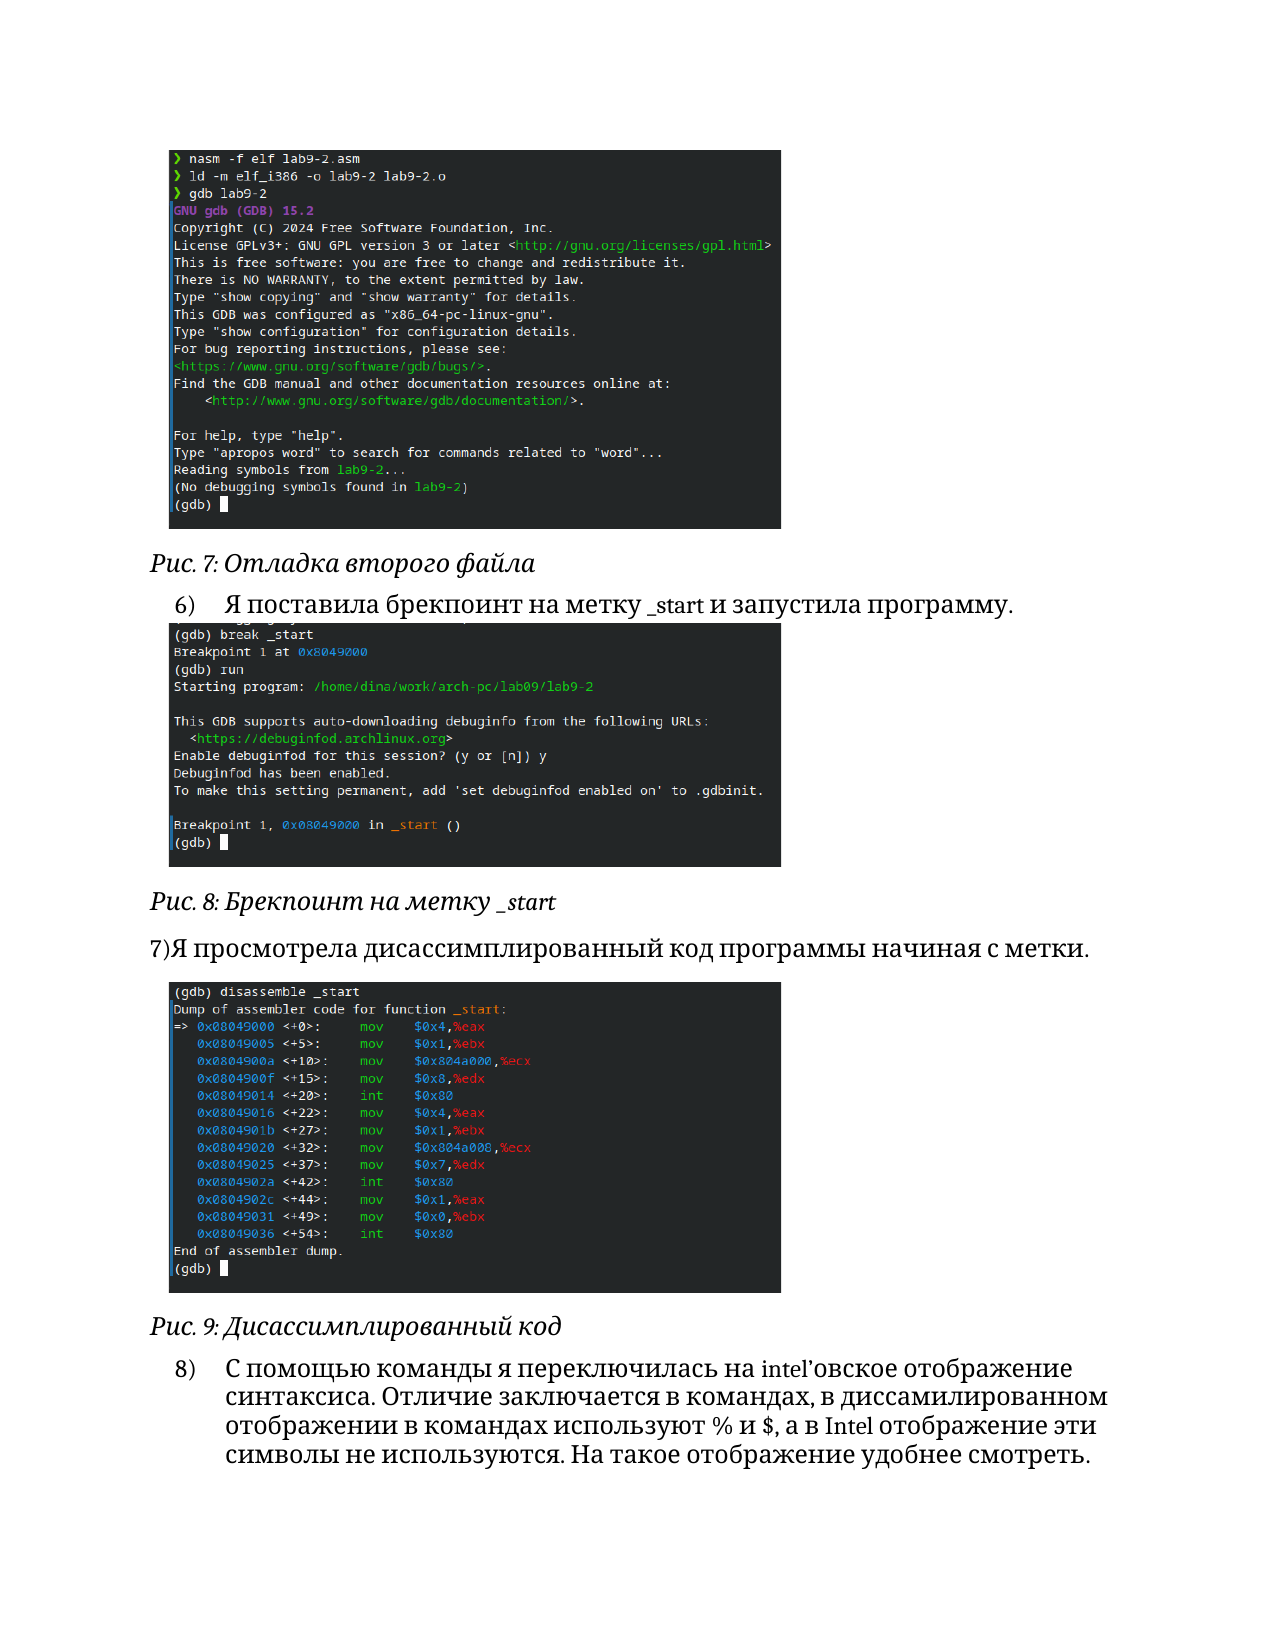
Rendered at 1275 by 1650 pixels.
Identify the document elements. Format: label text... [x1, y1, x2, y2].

text Рис. 9: Дисассимплированный код [150, 1313, 1125, 1342]
picture [168, 982, 782, 1293]
list Я поставила брекпоинт на метку _start и запустила программу. [175, 591, 1125, 620]
text Рис. 8: Брекпоинт на метку _start [150, 887, 1125, 916]
picture [168, 150, 782, 529]
list С помощью команды я переключилась на intel’овское отображение синтаксиса. Отличие заключается в командах, в диссамилированном отображении в командах используют % и $, а в Intel отображение эти символы не используются. На такое отображение удобнее смотреть. [175, 1354, 1125, 1469]
text 7)Я просмотрела дисассимплированный код программы начиная с метки. [150, 935, 1125, 964]
picture [168, 623, 782, 867]
text Рис. 7: Отладка второго файла [150, 550, 1125, 579]
